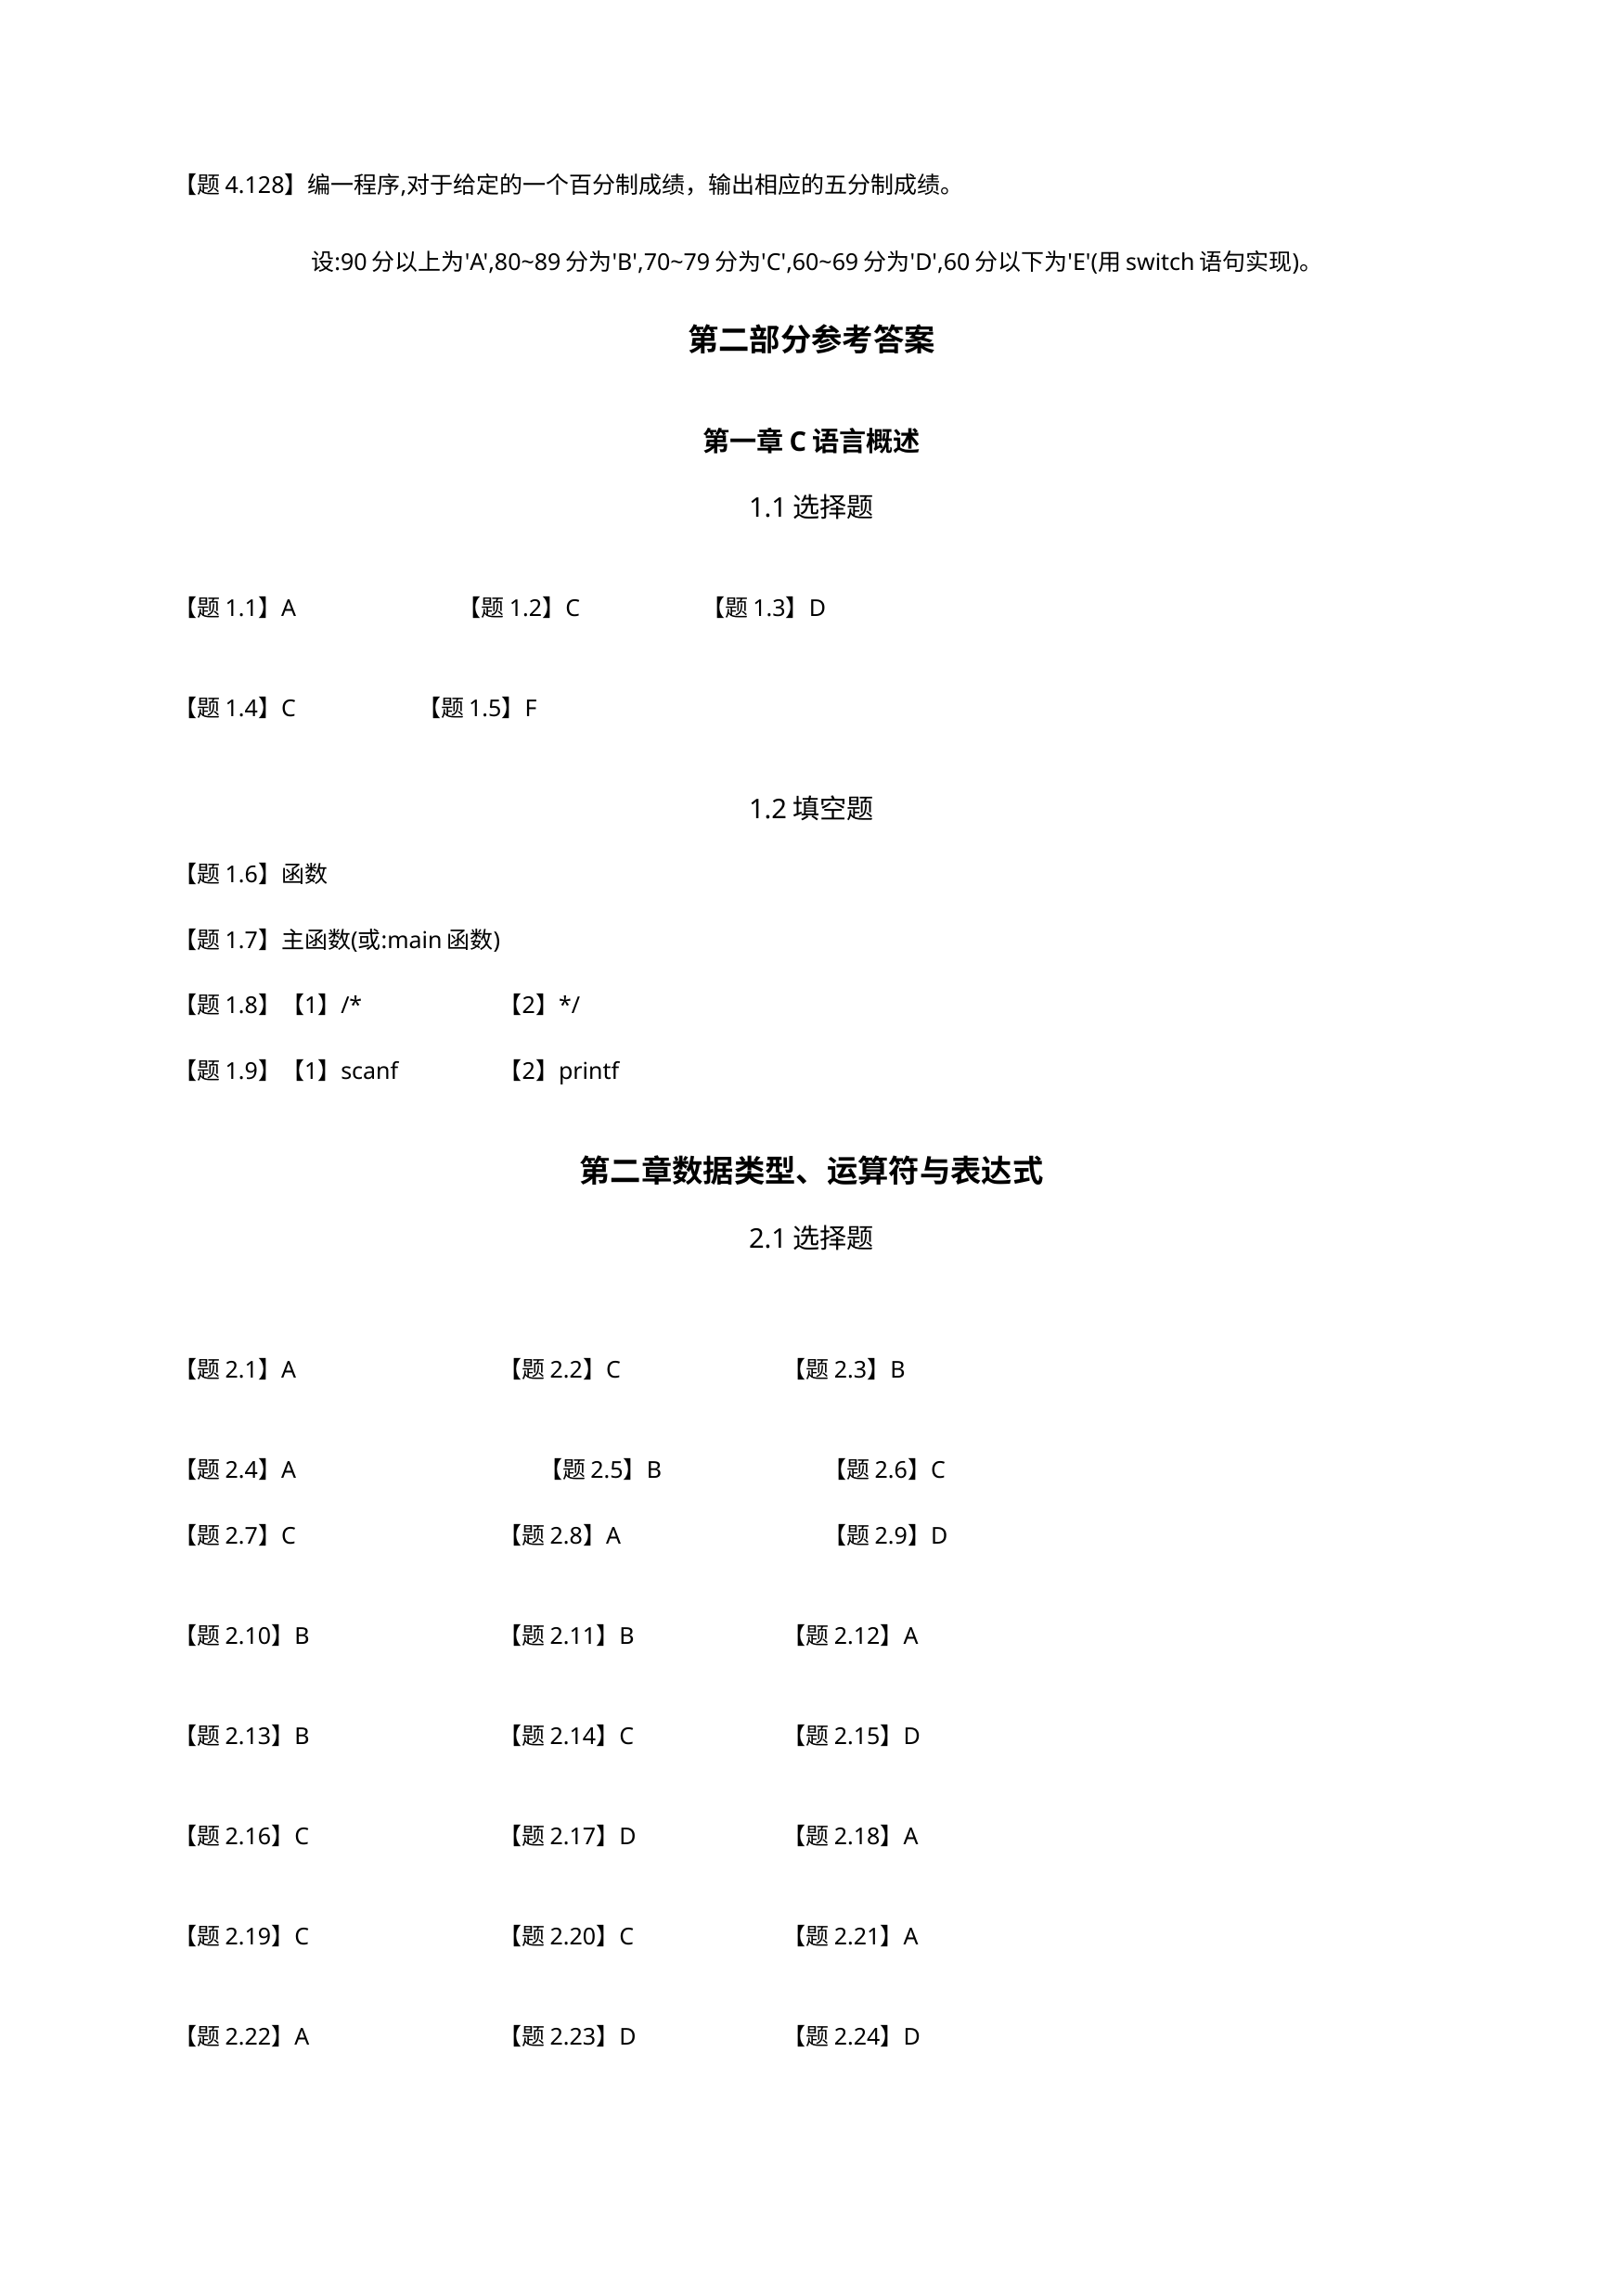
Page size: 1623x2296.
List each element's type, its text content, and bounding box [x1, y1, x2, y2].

text 【题1.8】【1】/* 【2】*/ [174, 973, 1449, 1033]
text 设:90分以上为'A',80~89分为'B',70~79分为'C',60~69分为'D',60分以下为'E'(用switch语句实现)。 [311, 230, 1449, 290]
text 【题2.1】A 【题2.2】C 【题2.3】B [174, 1338, 1449, 1398]
text 【题2.4】A 【题2.5】B 【题2.6】C [174, 1438, 1449, 1498]
text 【题2.16】C 【题2.17】D 【题2.18】A [174, 1804, 1449, 1865]
text 【题1.6】函数 [174, 842, 1449, 903]
text 【题2.7】C 【题2.8】A 【题2.9】D [174, 1504, 1449, 1564]
text 【题1.4】C 【题1.5】F [174, 676, 1449, 737]
text 【题1.7】主函数(或:main函数) [174, 908, 1449, 968]
text 第二部分参考答案 [174, 307, 1449, 367]
text 【题1.1】A 【题1.2】C 【题1.3】D [174, 576, 1449, 636]
text 【题2.19】C 【题2.20】C 【题2.21】A [174, 1905, 1449, 1965]
text 第二章数据类型、运算符与表达式 [174, 1139, 1449, 1199]
text 【题1.9】【1】scanf 【2】printf [174, 1039, 1449, 1099]
text 【题2.13】B 【题2.14】C 【题2.15】D [174, 1704, 1449, 1764]
text 1.2填空题 [174, 776, 1449, 837]
text 【题2.10】B 【题2.11】B 【题2.12】A [174, 1604, 1449, 1664]
text 第一章C语言概述 [174, 409, 1449, 469]
text 1.1选择题 [174, 475, 1449, 535]
text 【题4.128】编一程序,对于给定的一个百分制成绩，输出相应的五分制成绩。 [174, 153, 1449, 213]
text 【题2.22】A 【题2.23】D 【题2.24】D [174, 2005, 1449, 2065]
text 2.1选择题 [174, 1206, 1449, 1266]
